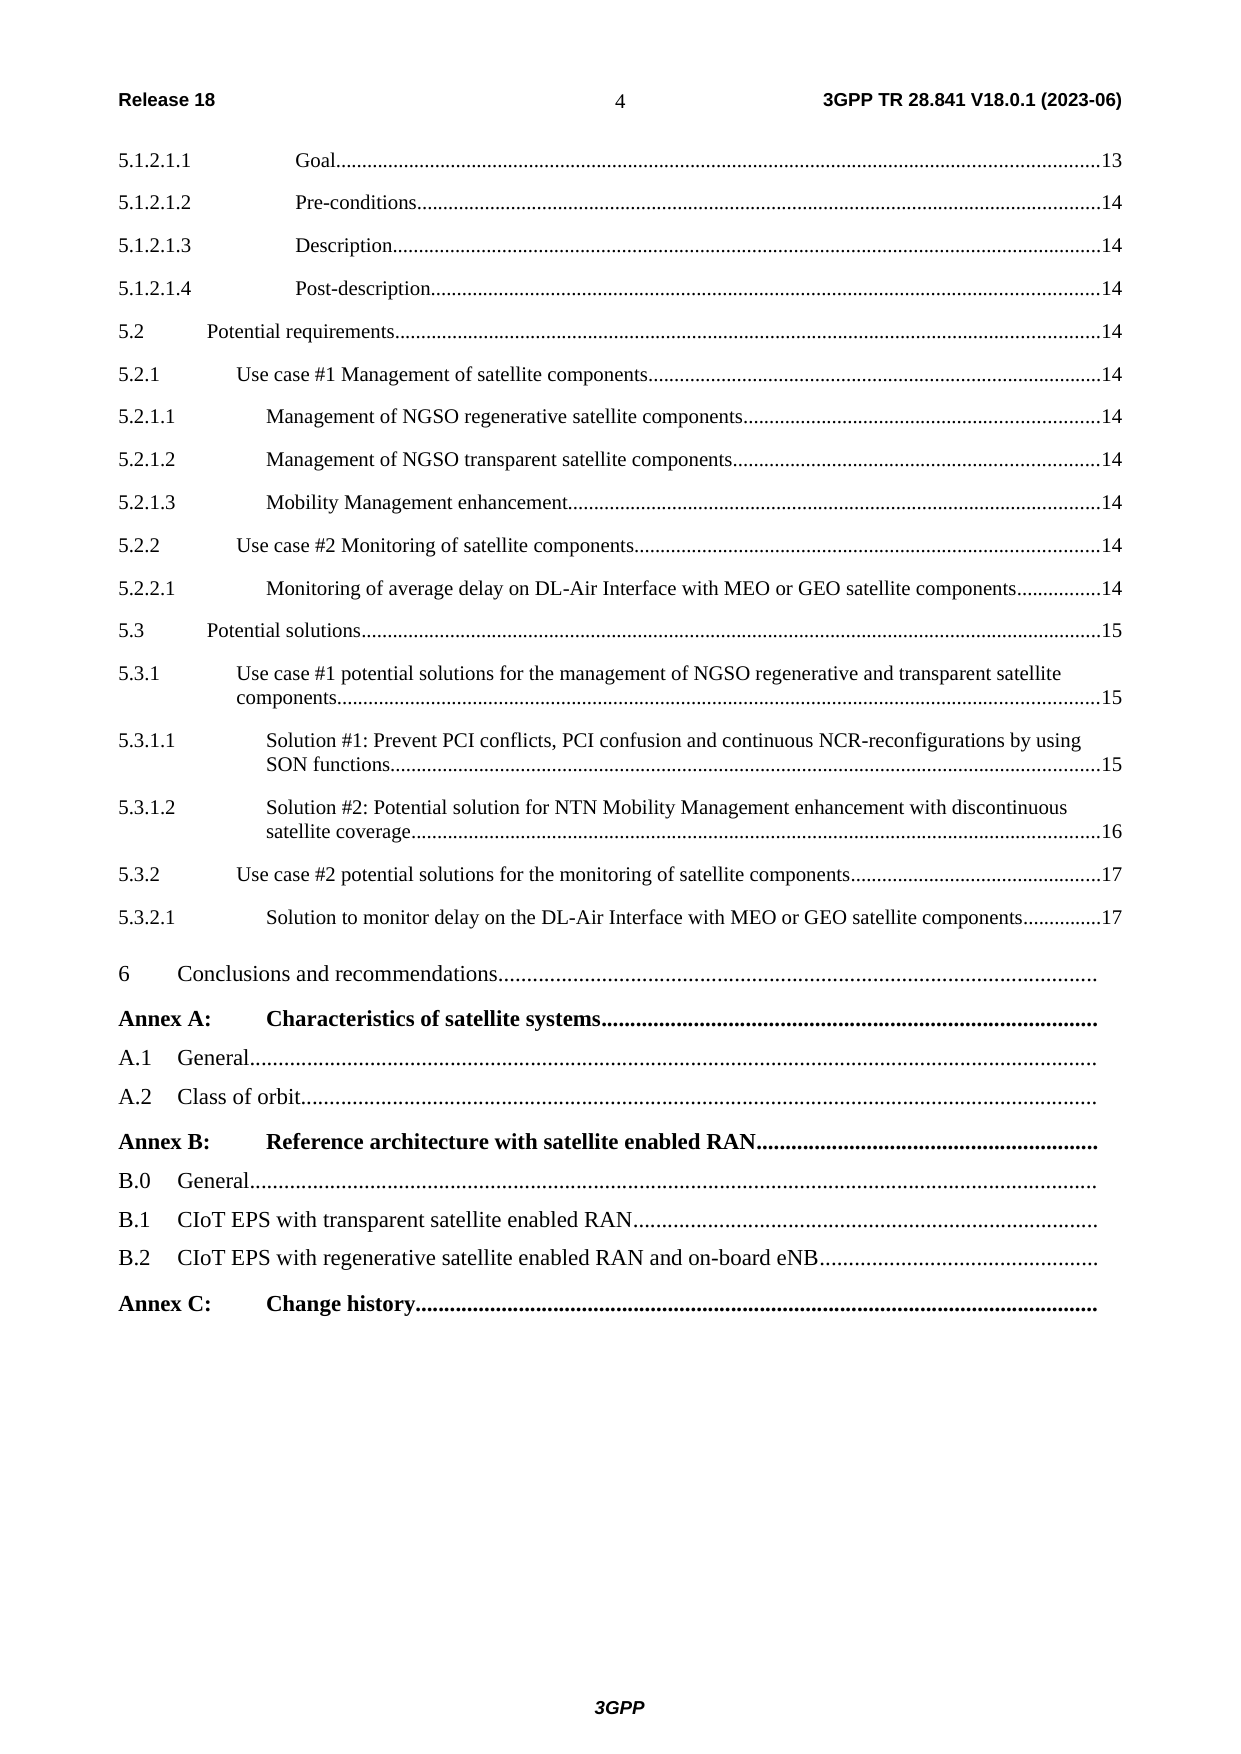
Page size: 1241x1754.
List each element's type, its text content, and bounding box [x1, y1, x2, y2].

text 5.3 Potential solutions 15 [118, 618, 1122, 642]
text 5.1.2.1.3 Description 14 [118, 233, 1122, 257]
text 5.2.1.3 Mobility Management enhancement 14 [118, 490, 1122, 514]
text 5.1.2.1.2 Pre-conditions 14 [118, 190, 1122, 214]
text 5.1.2.1.1 Goal 13 [118, 147, 1122, 172]
text B.0 General 19 [118, 1167, 1078, 1193]
text 5.3.1 Use case #1 potential solutions for the management of NGSO regenerative and transparent satellite components 15 [118, 661, 1122, 709]
text 5.2.1 Use case #1 Management of satellite components 14 [118, 362, 1122, 386]
text A.1 General 18 [118, 1044, 1078, 1070]
text Annex B: Reference architecture with satellite enabled RAN 19 [118, 1128, 1078, 1154]
text 5.2.2.1 Monitoring of average delay on DL-Air Interface with MEO or GEO satellite components 14 [118, 576, 1122, 600]
text 5.3.2 Use case #2 potential solutions for the monitoring of satellite components 17 [118, 862, 1122, 886]
text 5.2.1.2 Management of NGSO transparent satellite components 14 [118, 447, 1122, 471]
text B.1 CIoT EPS with transparent satellite enabled RAN 19 [118, 1206, 1078, 1232]
text B.2 CIoT EPS with regenerative satellite enabled RAN and on-board eNB 19 [118, 1244, 1078, 1271]
text 5.3.1.1 Solution #1: Prevent PCI conflicts, PCI confusion and continuous NCR-reconfigurations by using SON functions 15 [118, 728, 1122, 776]
text 5.1.2.1.4 Post-description 14 [118, 276, 1122, 300]
text 6 Conclusions and recommendations 17 [118, 960, 1078, 986]
text A.2 Class of orbit 18 [118, 1083, 1078, 1109]
text Annex A: Characteristics of satellite systems 18 [118, 1005, 1078, 1031]
text 5.2 Potential requirements 14 [118, 319, 1122, 343]
text 5.3.1.2 Solution #2: Potential solution for NTN Mobility Management enhancement with discontinuous satellite coverage 16 [118, 795, 1122, 843]
text 5.2.2 Use case #2 Monitoring of satellite components 14 [118, 533, 1122, 557]
text 5.2.1.1 Management of NGSO regenerative satellite components 14 [118, 404, 1122, 428]
text Annex C: Change history 21 [118, 1289, 1078, 1316]
text 5.3.2.1 Solution to monitor delay on the DL-Air Interface with MEO or GEO satellite components 17 [118, 905, 1122, 929]
